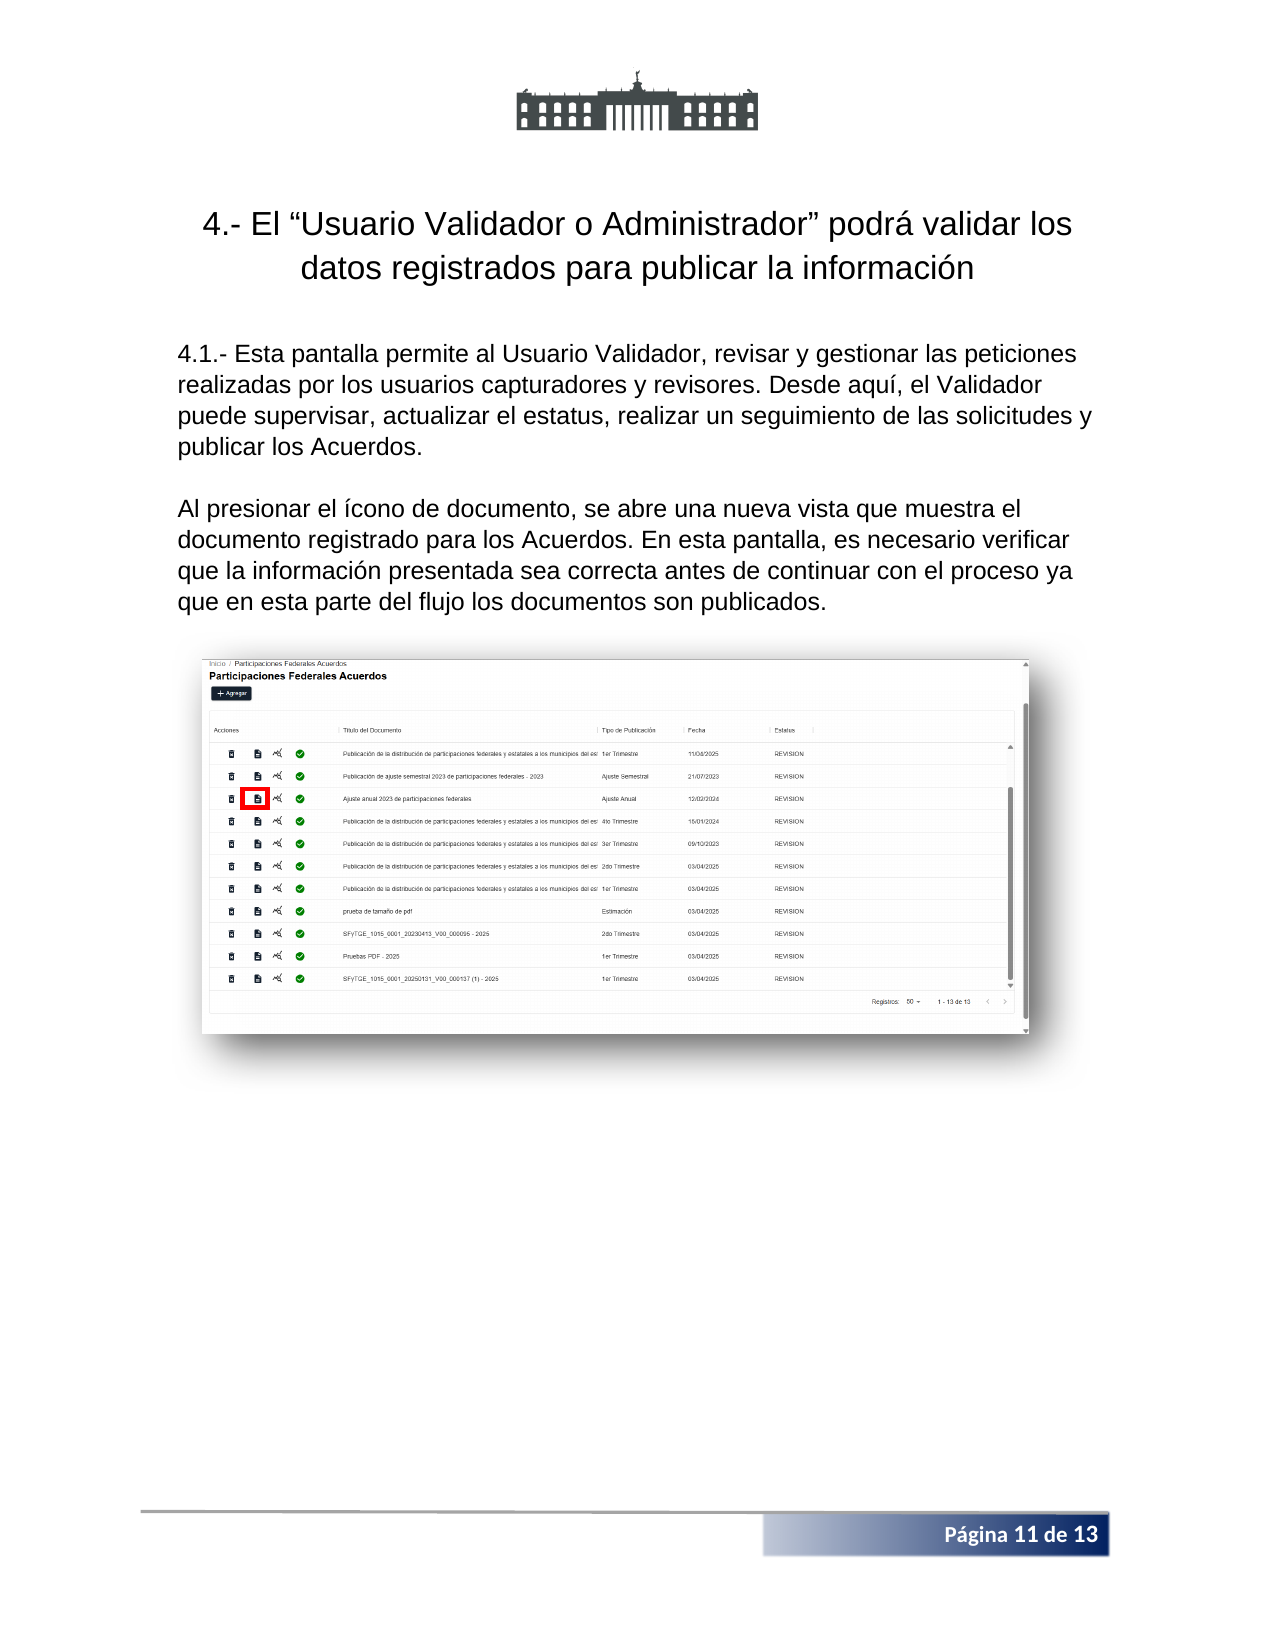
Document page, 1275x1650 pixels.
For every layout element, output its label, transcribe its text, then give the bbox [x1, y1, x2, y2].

subtitle 4.- El “Usuario Validador o Administrador” podrá validar los datos registrados para publicar la información [177, 204, 1098, 286]
picture [202, 659, 1029, 1034]
picture [515, 67, 760, 145]
text 4.1.- Esta pantalla permite al Usuario Validador, revisar y gestionar las peticiones realizadas por los usuarios capturadores y revisores. Desde aquí, el Validador puede supervisar, actualizar el estatus, realizar un seguimiento de las solicitudes y publicar los Acuerdos. Al presionar el ícono de documento, se abre una nueva vista que muestra el documento registrado para los Acuerdos. En esta pantalla, es necesario verificar que la información presentada sea correcta antes de continuar con el proceso ya que en esta parte del flujo los documentos son publicados. [177, 339, 1098, 616]
